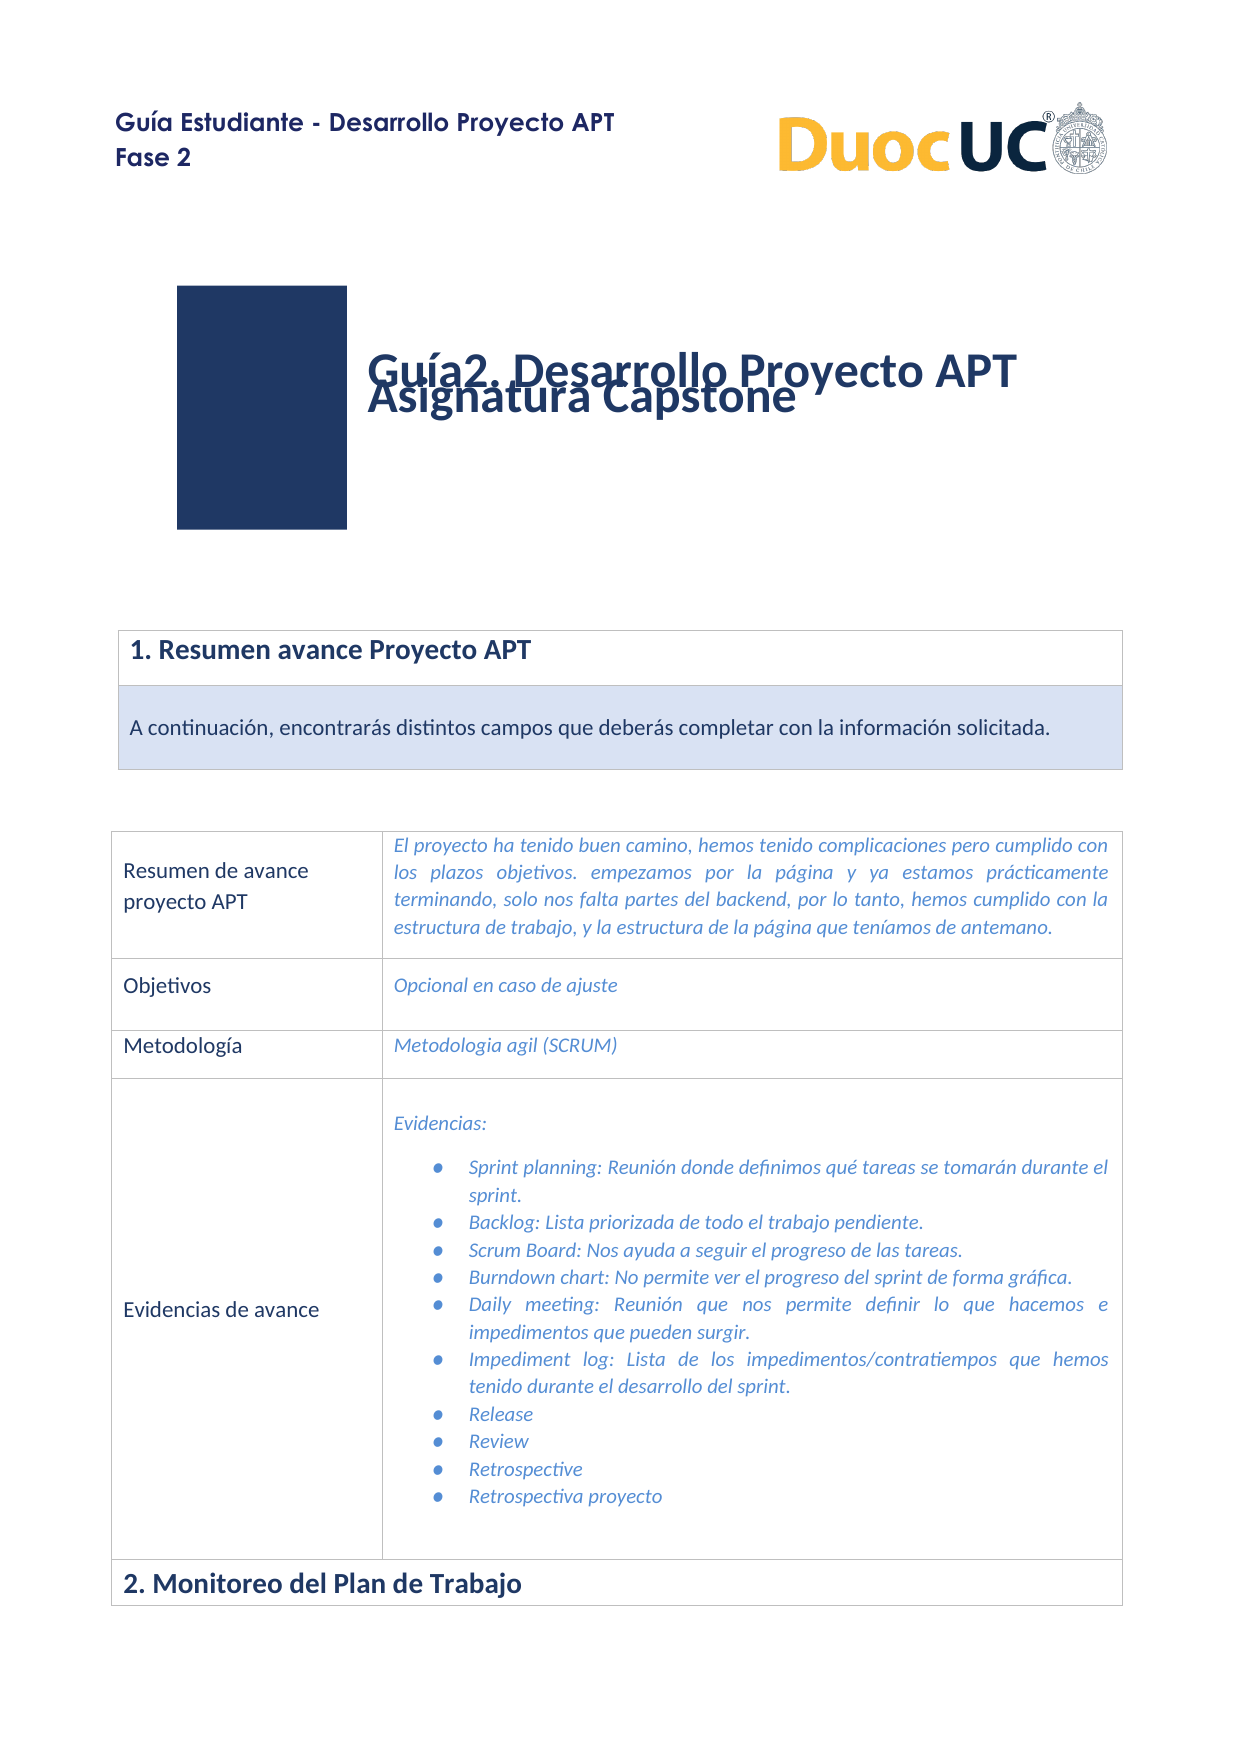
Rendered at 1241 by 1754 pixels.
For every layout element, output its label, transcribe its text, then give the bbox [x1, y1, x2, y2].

table_header Resumen de avance proyecto APT [112, 832, 382, 958]
table_cell Metodología [112, 1031, 382, 1078]
table_cell Opcional en caso de ajuste [383, 959, 1122, 1030]
table_cell Evidencias: Sprint planning: Reunión donde definimos qué tareas se tomarán durante el sprint. Backlog: Lista priorizada de todo el trabajo pendiente. Scrum Board: Nos ayuda a seguir el progreso de las tareas. Burndown chart: No permite ver el progreso del sprint de forma gráfica. Daily meeting: Reunión que nos permite definir lo que hacemos e impedimentos que pueden surgir. Impediment log: Lista de los impedimentos/contratiempos que hemos tenido durante el desarrollo del sprint. Release Review Retrospective Retrospectiva proyecto [383, 1079, 1122, 1559]
table_header El proyecto ha tenido buen camino, hemos tenido complicaciones pero cumplido con los plazos objetivos. empezamos por la página y ya estamos prácticamente terminando, solo nos falta partes del backend, por lo tanto, hemos cumplido con la estructura de trabajo, y la estructura de la página que teníamos de antemano. [383, 832, 1122, 958]
table_cell A continuación, encontrarás distintos campos que deberás completar con la información solicitada. [119, 686, 1122, 769]
picture [779, 102, 1107, 174]
table_cell Evidencias de avance [112, 1079, 382, 1559]
table_header 1. Resumen avance Proyecto APT [119, 631, 1122, 685]
table_cell 2. Monitoreo del Plan de Trabajo [112, 1560, 1122, 1605]
table_cell Objetivos [112, 959, 382, 1030]
table_cell Metodologia agil (SCRUM) [383, 1031, 1122, 1078]
